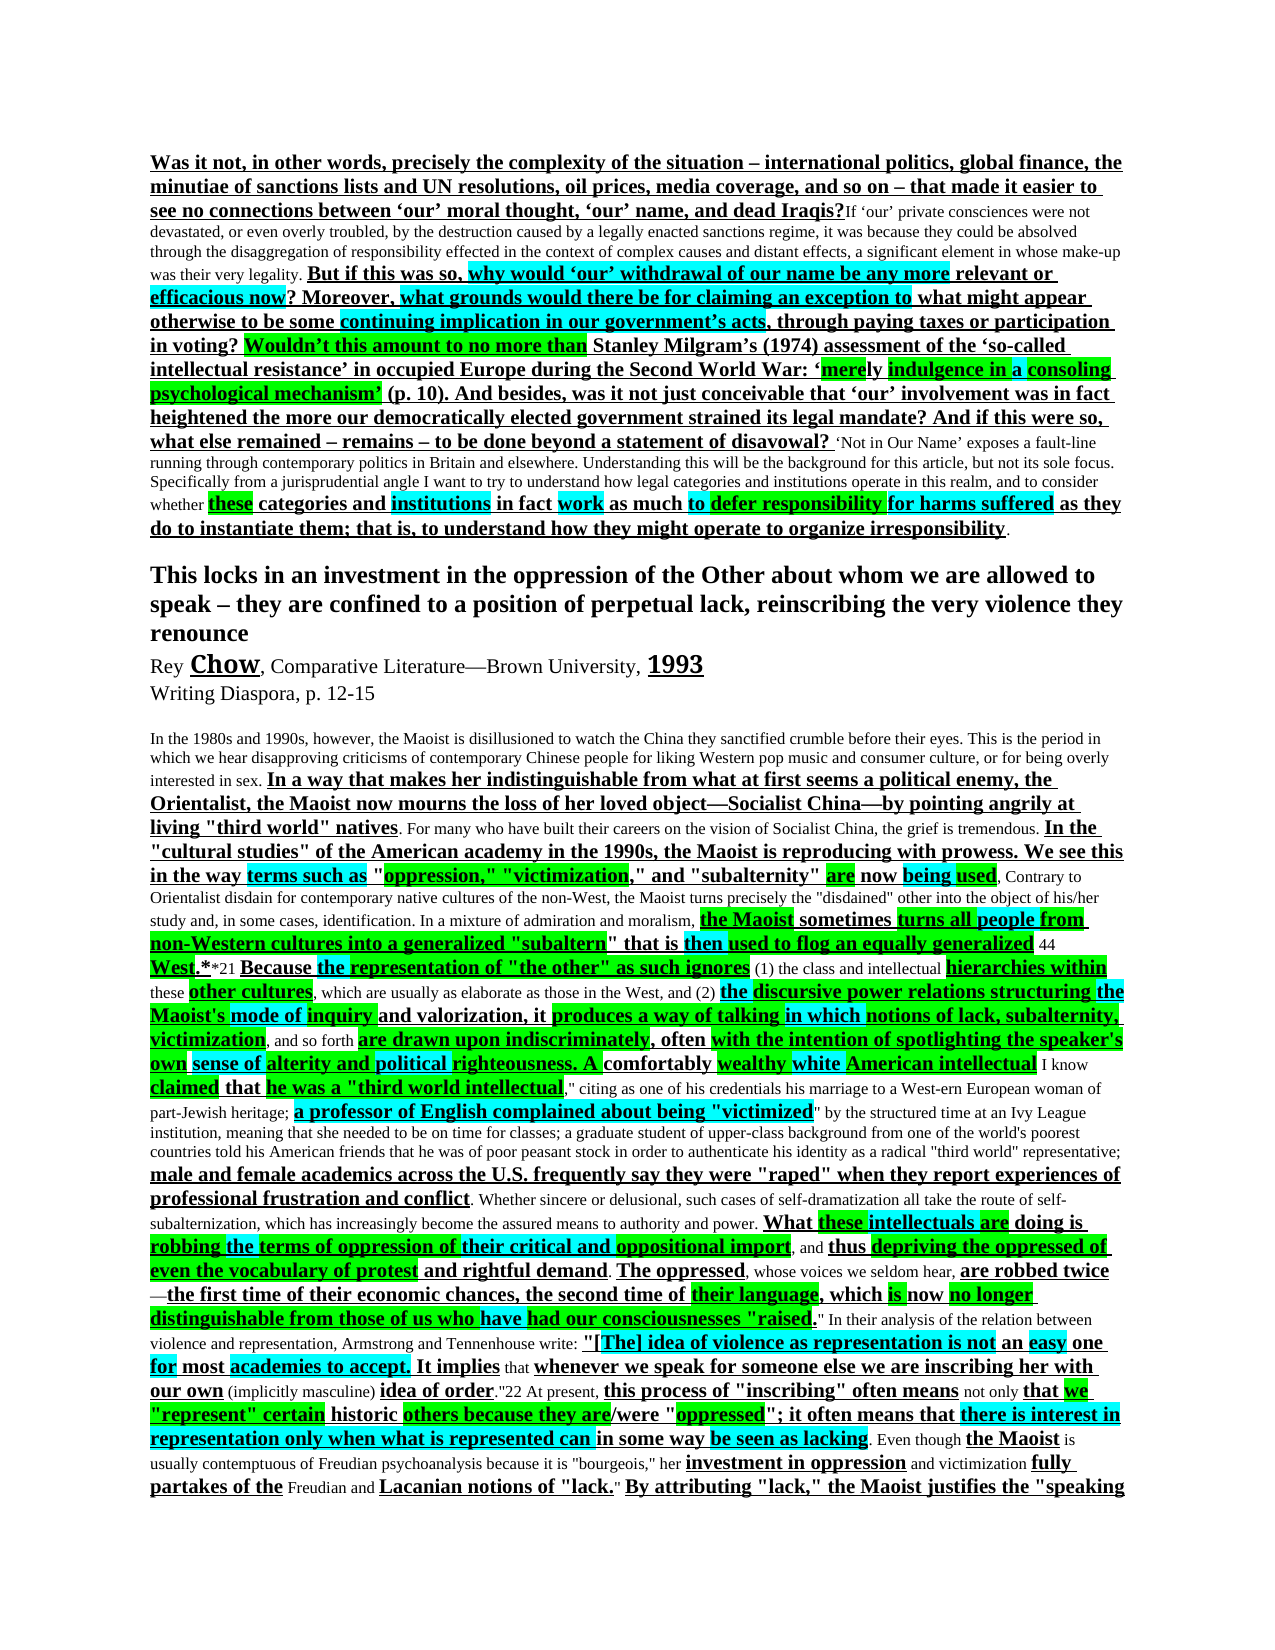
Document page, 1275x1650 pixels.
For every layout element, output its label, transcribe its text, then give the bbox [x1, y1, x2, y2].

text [150, 729, 1125, 1498]
text Writing Diaspora, p. 12-15 [150, 681, 1125, 705]
subtitle This locks in an investment in the oppression of the Other about whom we are allowed to speak – they are confined to a position of perpetual lack, reinscribing the very violence they renounce [150, 560, 1125, 647]
text Rey Chow, Comparative Literature—Brown University, 1993 [150, 647, 1125, 681]
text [150, 150, 1125, 539]
